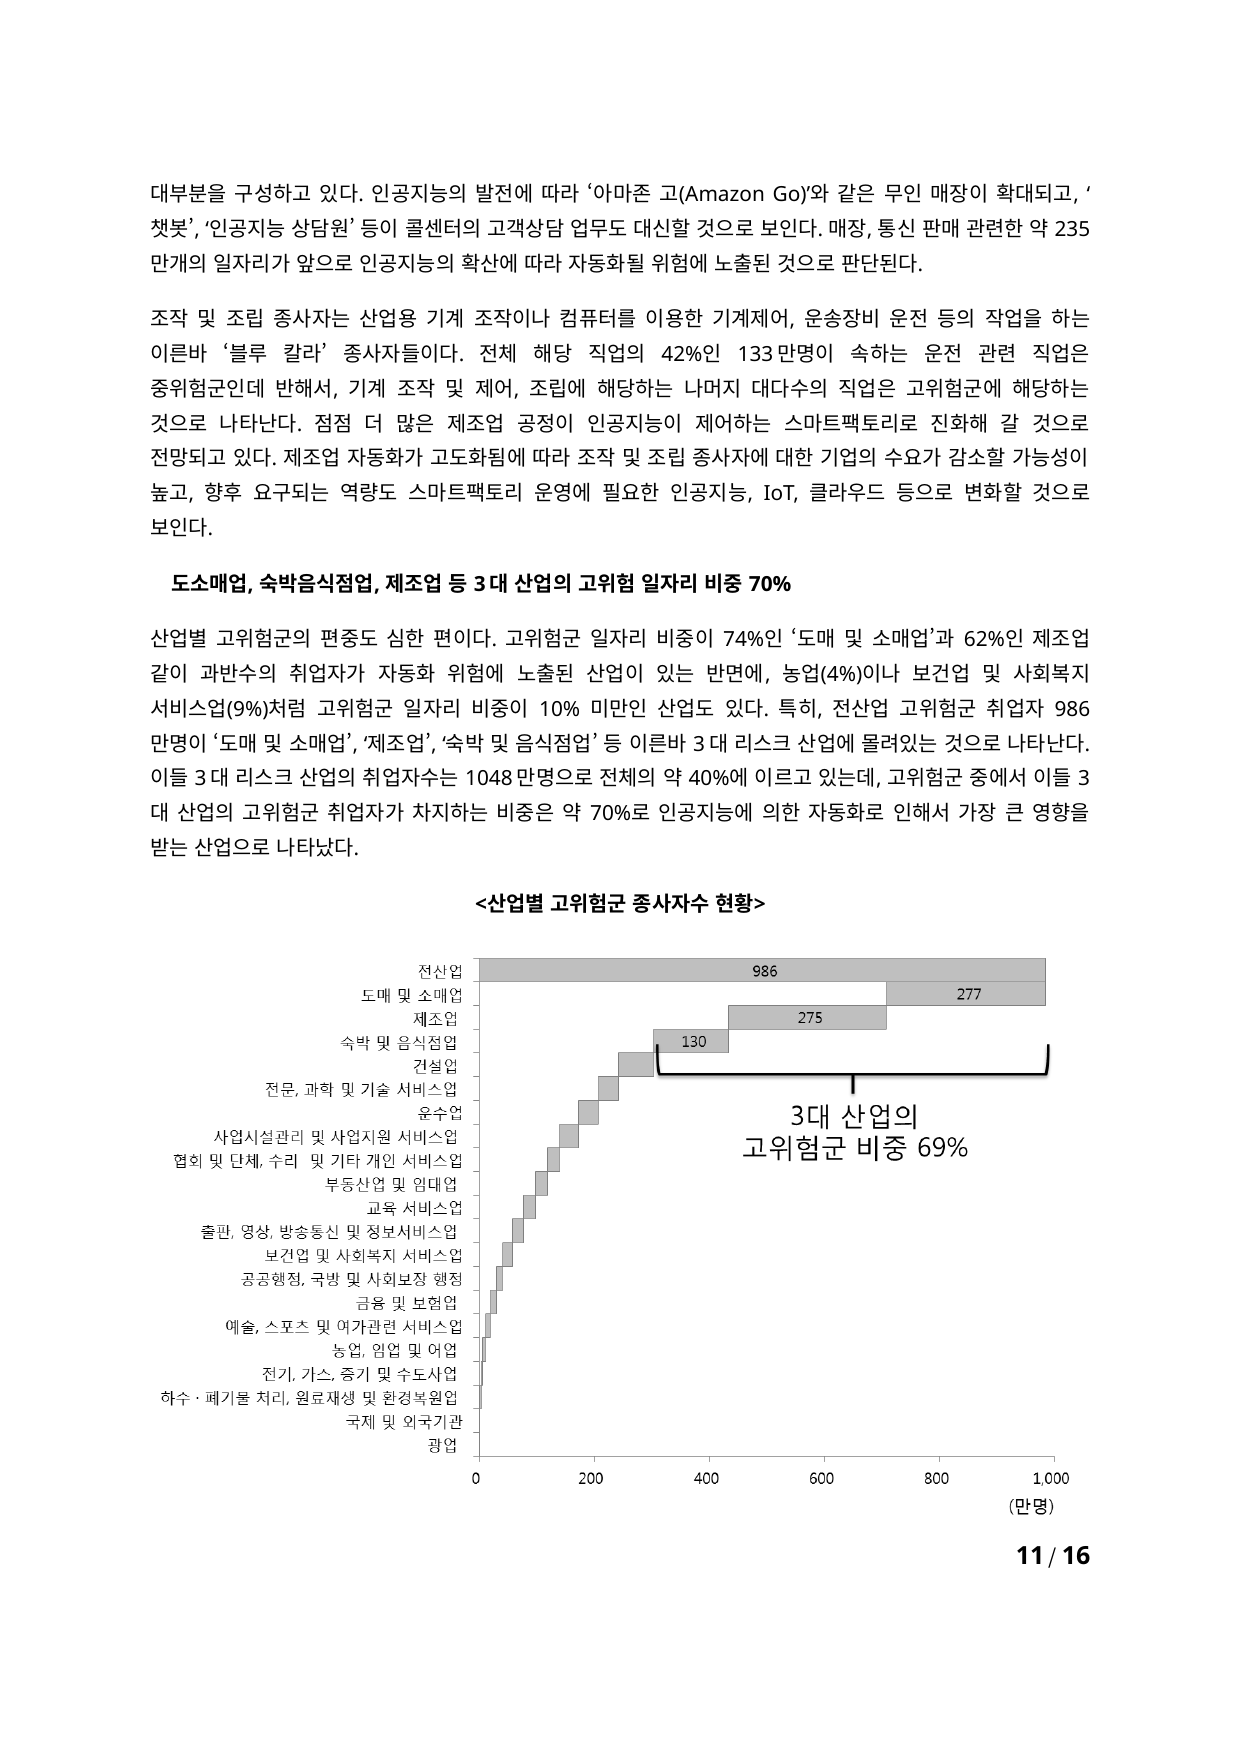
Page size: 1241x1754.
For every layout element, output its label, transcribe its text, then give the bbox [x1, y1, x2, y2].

picture [150, 942, 1091, 1526]
text 도소매업, 숙박음식점업, 제조업 등 3대 산업의 고위험 일자리 비중 70% [171, 567, 1069, 597]
text 산업별 고위험군의 편중도 심한 편이다. 고위험군 일자리 비중이 74%인 ‘도매 및 소매업’과 62%인 제조업 같이 과반수의 취업자가 자동화 위험에 노출된 산업이 있는 반면에, 농업(4%)이나 보건업 및 사회복지 서비스업(9%)처럼 고위험군 일자리 비중이 10% 미만인 산업도 있다. 특히, 전산업 고위험군 취업자 986만명이 ‘도매 및 소매업’, ‘제조업’, ‘숙박 및 음식점업’ 등 이른바 3대 리스크 산업에 몰려있는 것으로 나타난다. 이들 3대 리스크 산업의 취업자수는 1048만명으로 전체의 약 40%에 이르고 있는데, 고위험군 중에서 이들 3대 산업의 고위험군 취업자가 차지하는 비중은 약 70%로 인공지능에 의한 자동화로 인해서 가장 큰 영향을 받는 산업으로 나타났다. [150, 622, 1090, 861]
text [150, 177, 1090, 277]
text <산업별 고위험군 종사자수 현황> [150, 887, 1090, 917]
text 조작 및 조립 종사자는 산업용 기계 조작이나 컴퓨터를 이용한 기계제어, 운송장비 운전 등의 작업을 하는 이른바 ‘블루 칼라’ 종사자들이다. 전체 해당 직업의 42%인 133만명이 속하는 운전 관련 직업은 중위험군인데 반해서, 기계 조작 및 제어, 조립에 해당하는 나머지 대다수의 직업은 고위험군에 해당하는 것으로 나타난다. 점점 더 많은 제조업 공정이 인공지능이 제어하는 스마트팩토리로 진화해 갈 것으로 전망되고 있다. 제조업 자동화가 고도화됨에 따라 조작 및 조립 종사자에 대한 기업의 수요가 감소할 가능성이 높고, 향후 요구되는 역량도 스마트팩토리 운영에 필요한 인공지능, IoT, 클라우드 등으로 변화할 것으로 보인다. [150, 302, 1090, 541]
